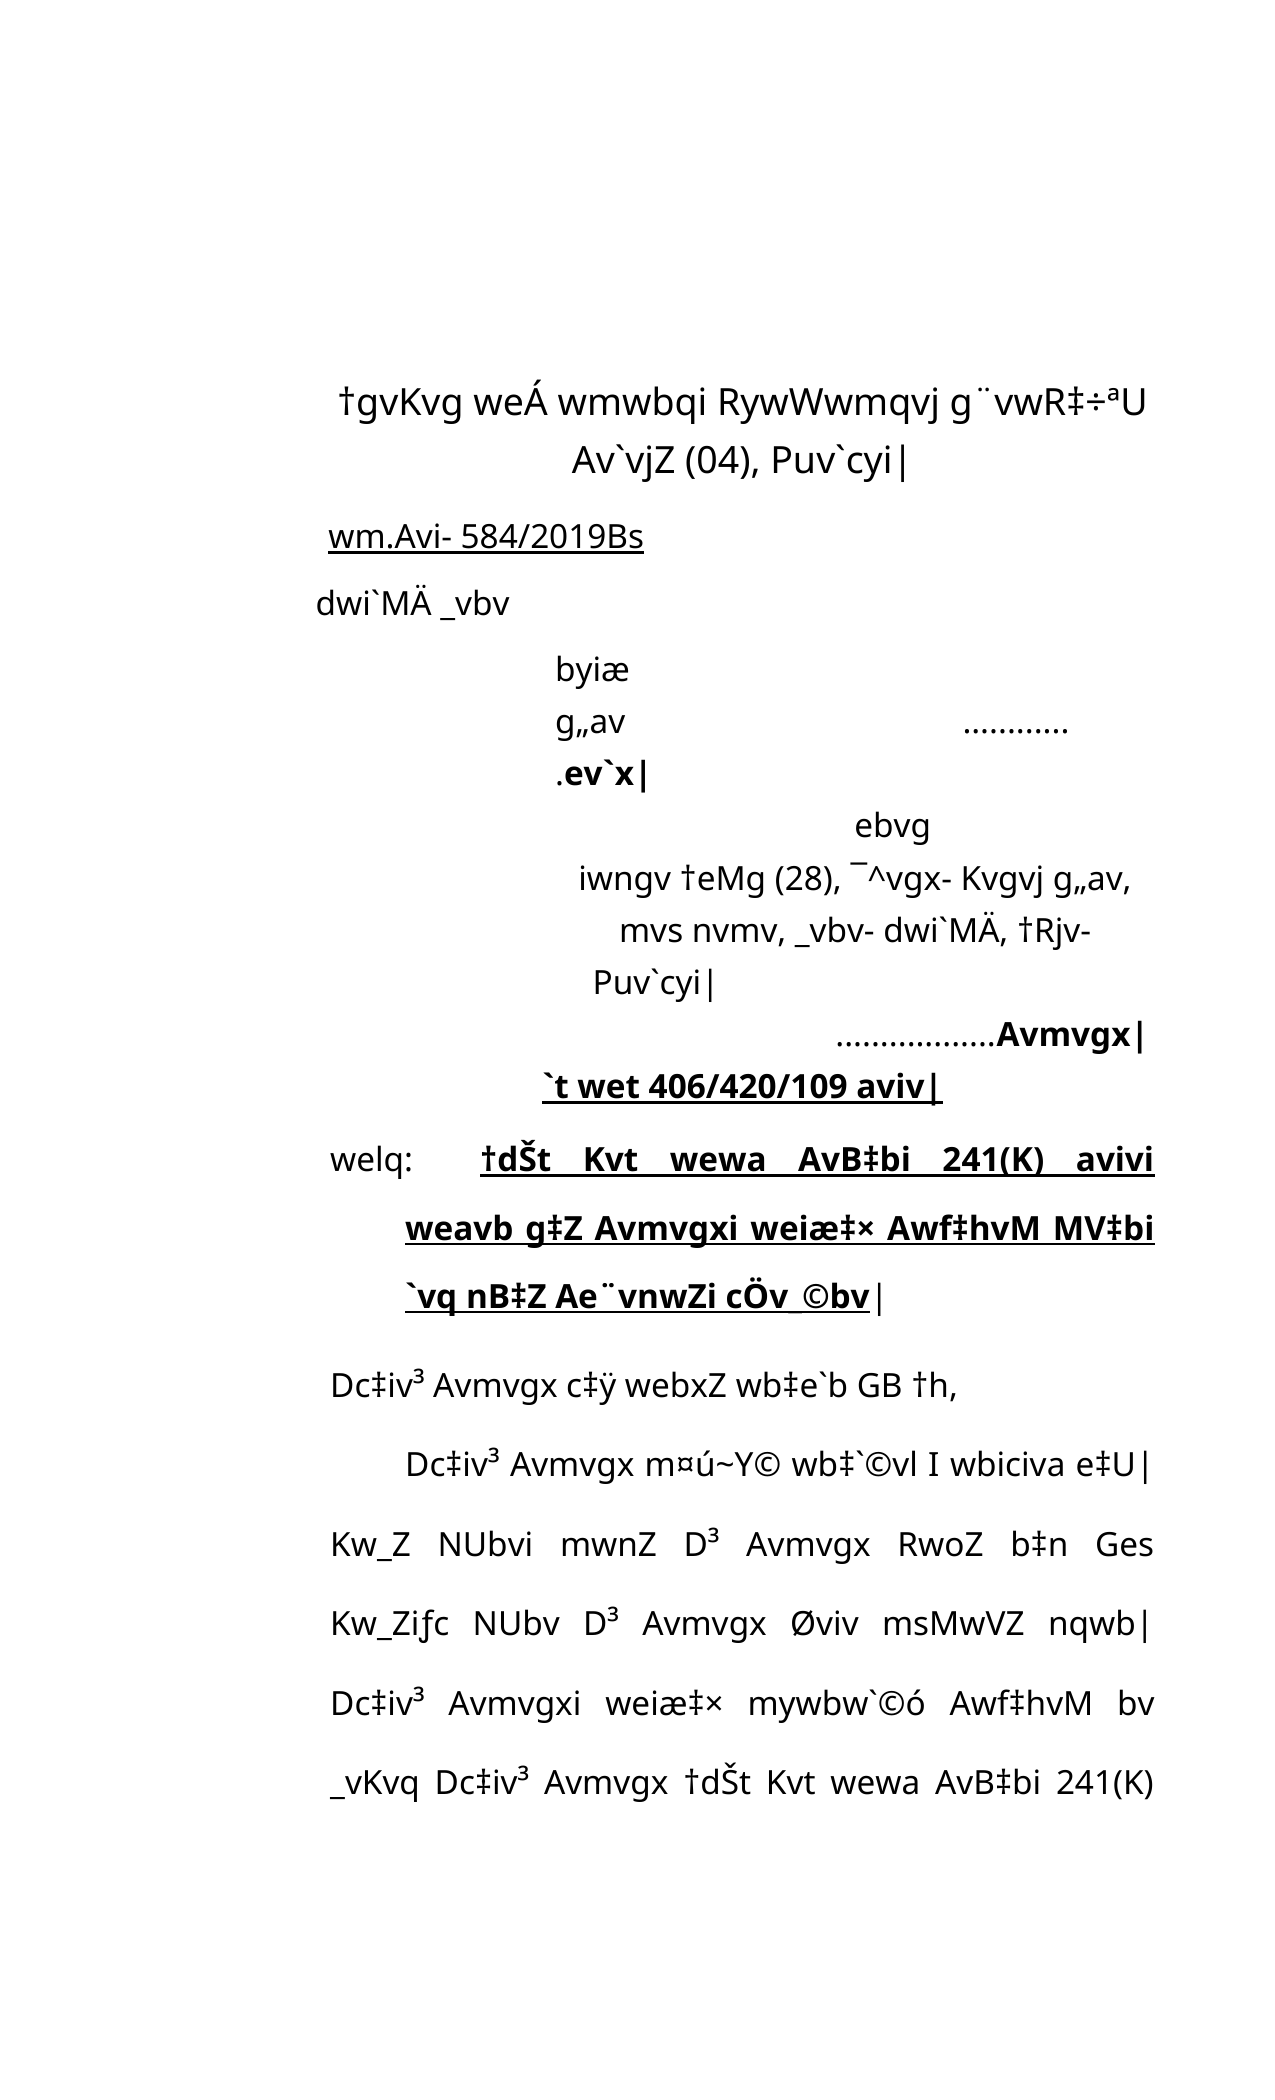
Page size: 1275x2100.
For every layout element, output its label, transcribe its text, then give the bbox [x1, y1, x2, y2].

text `t wet 406/420/109 aviv| [330, 1063, 1155, 1108]
text Dc‡iv³ Avmvgx c‡ÿ webxZ wb‡e`b GB †h, [330, 1361, 1155, 1407]
text byiæ g„av .............ev`x| [555, 646, 1155, 795]
text wm.Avi- 584/2019Bs [189, 513, 1155, 558]
text dwi`MÄ _vbv [189, 579, 1155, 625]
text ebvg [555, 802, 1155, 848]
text welq: †dŠt Kvt wewa AvB‡bi 241(K) avivi weavb g‡Z Avmvgxi weiæ‡× Awf‡hvM MV‡bi `vq nB‡Z Ae¨vnwZi cÖv_©bv| [330, 1136, 1155, 1318]
text †gvKvg weÁ wmwbqi RywWwmqvj g¨vwR‡÷ªU Av`vjZ (04), Puv`cyi| [330, 375, 1155, 485]
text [330, 1441, 1155, 1804]
text iwngv †eMg (28), ¯^vgx- Kvgvj g„av, mvs nvmv, _vbv- dwi`MÄ, †Rjv- Puv`cyi| ..................Avmvgx| [555, 854, 1155, 1056]
